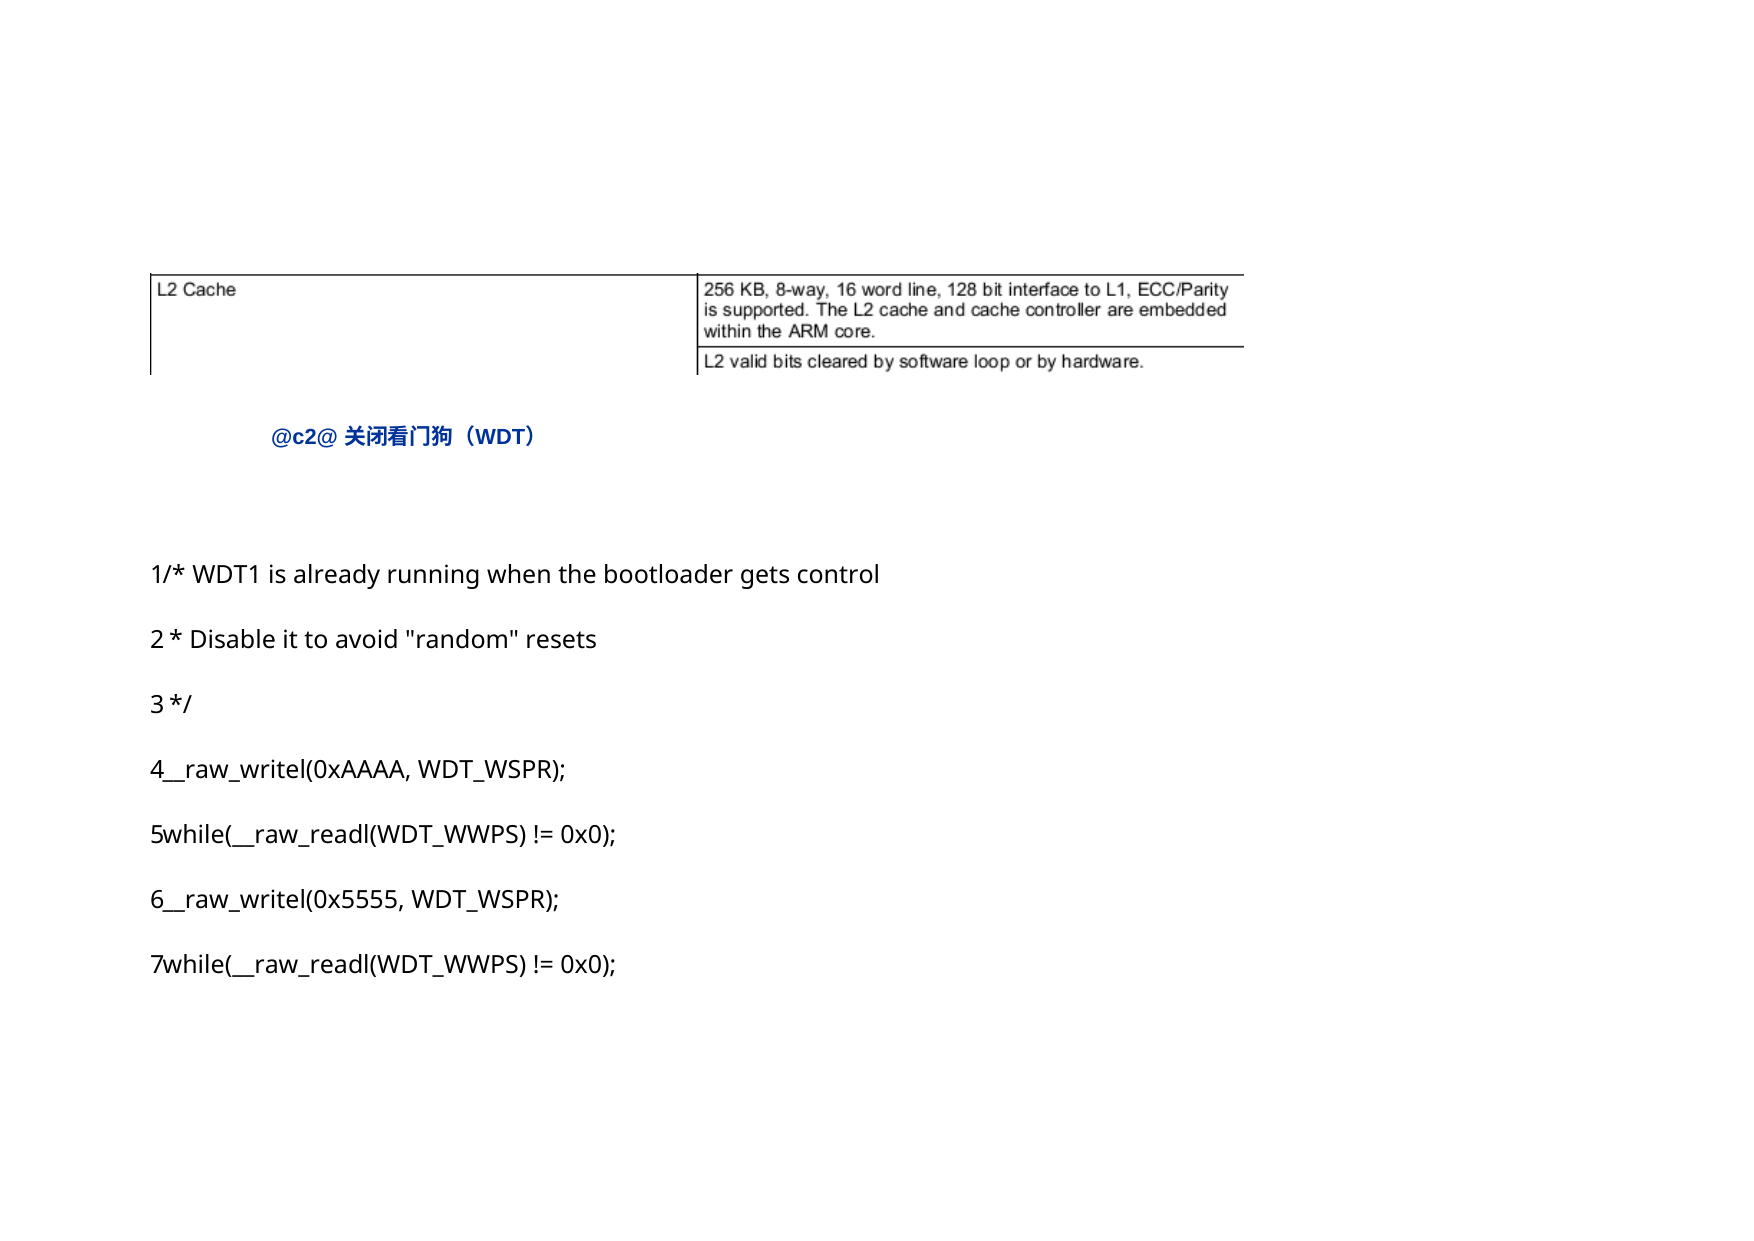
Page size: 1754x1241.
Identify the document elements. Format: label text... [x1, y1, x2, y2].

text @c2@ 关闭看门狗（WDT） [150, 418, 1604, 451]
picture [150, 273, 1244, 375]
table_header /* WDT1 is already running when the bootloader gets control * Disable it to avoid "random" resets */ __raw_writel(0xAAAA, WDT_WSPR); while(__raw_readl(WDT_WWPS) != 0x0); __raw_writel(0x5555, WDT_WSPR); while(__raw_readl(WDT_WWPS) != 0x0); [163, 542, 900, 997]
